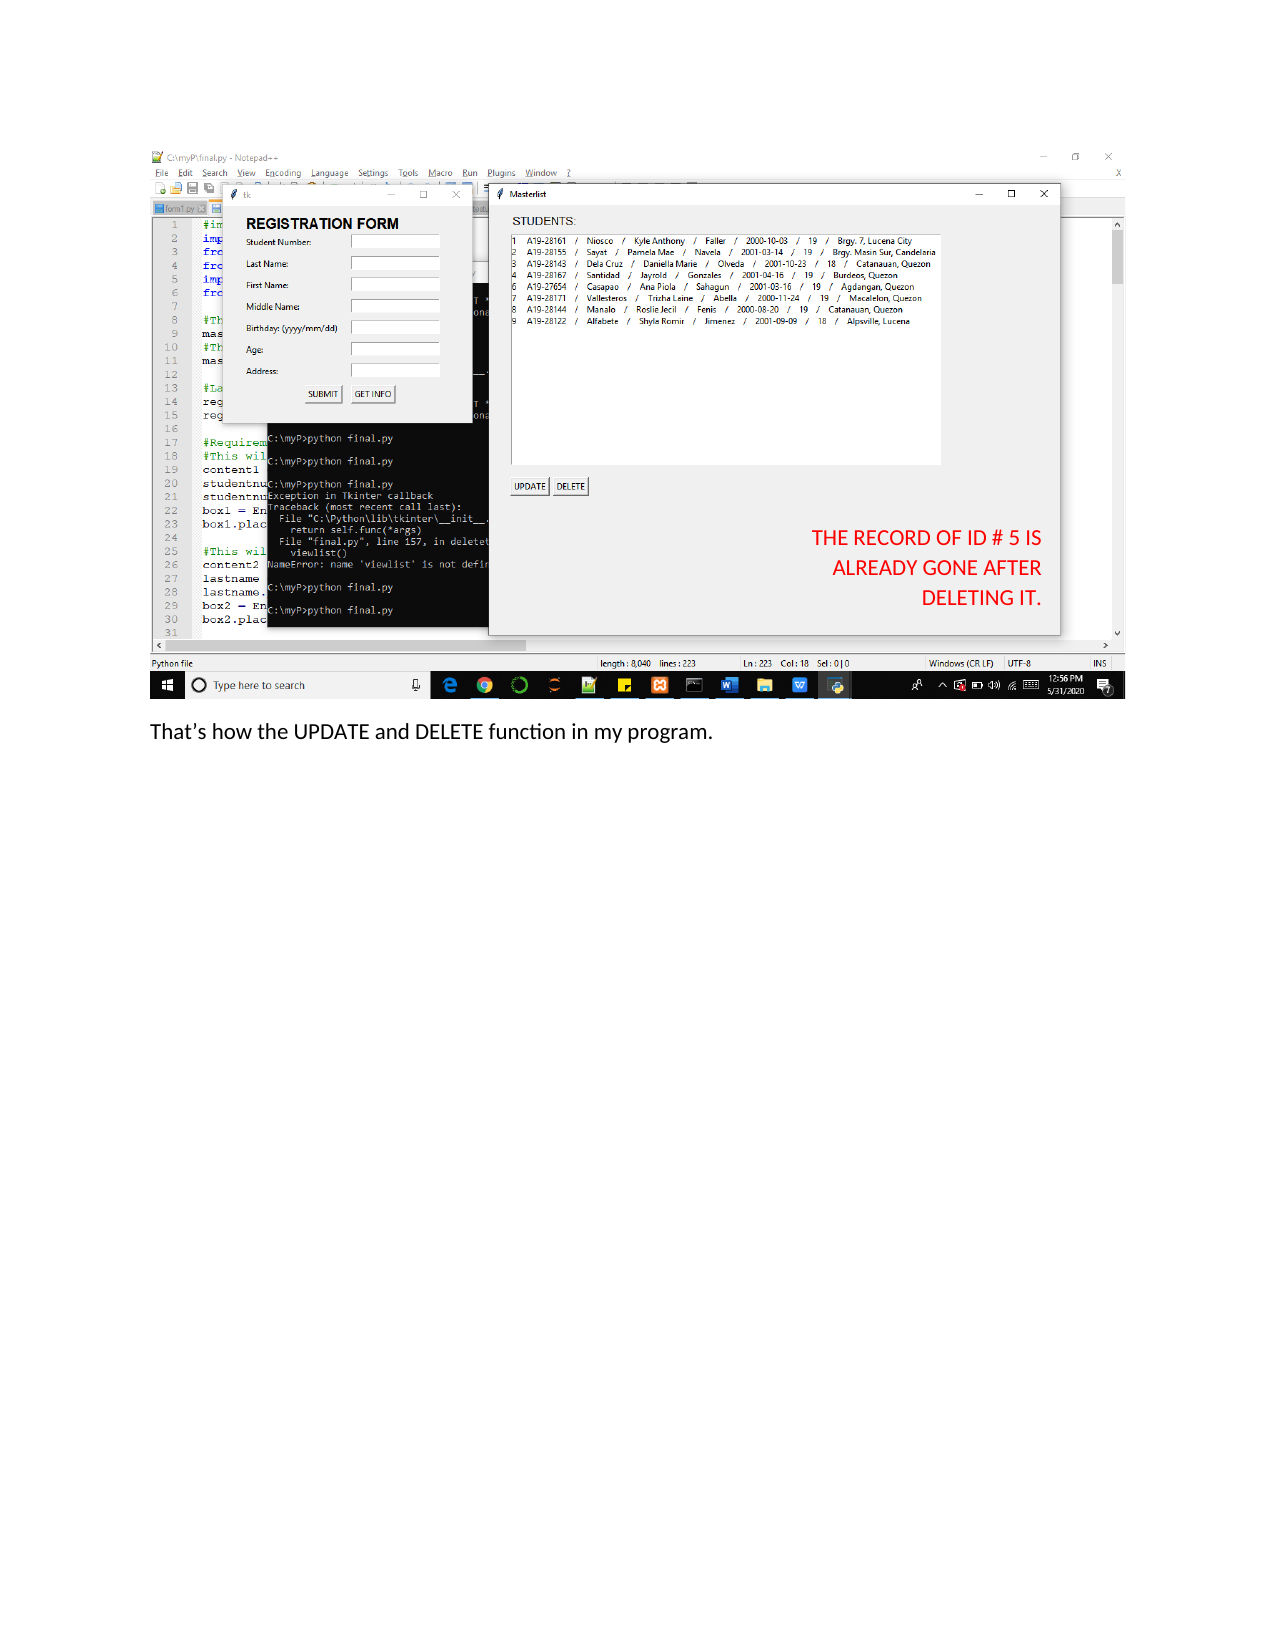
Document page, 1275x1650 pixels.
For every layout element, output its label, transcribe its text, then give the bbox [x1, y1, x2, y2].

picture [150, 150, 1125, 699]
text That’s how the UPDATE and DELETE function in my program. [150, 717, 1125, 745]
